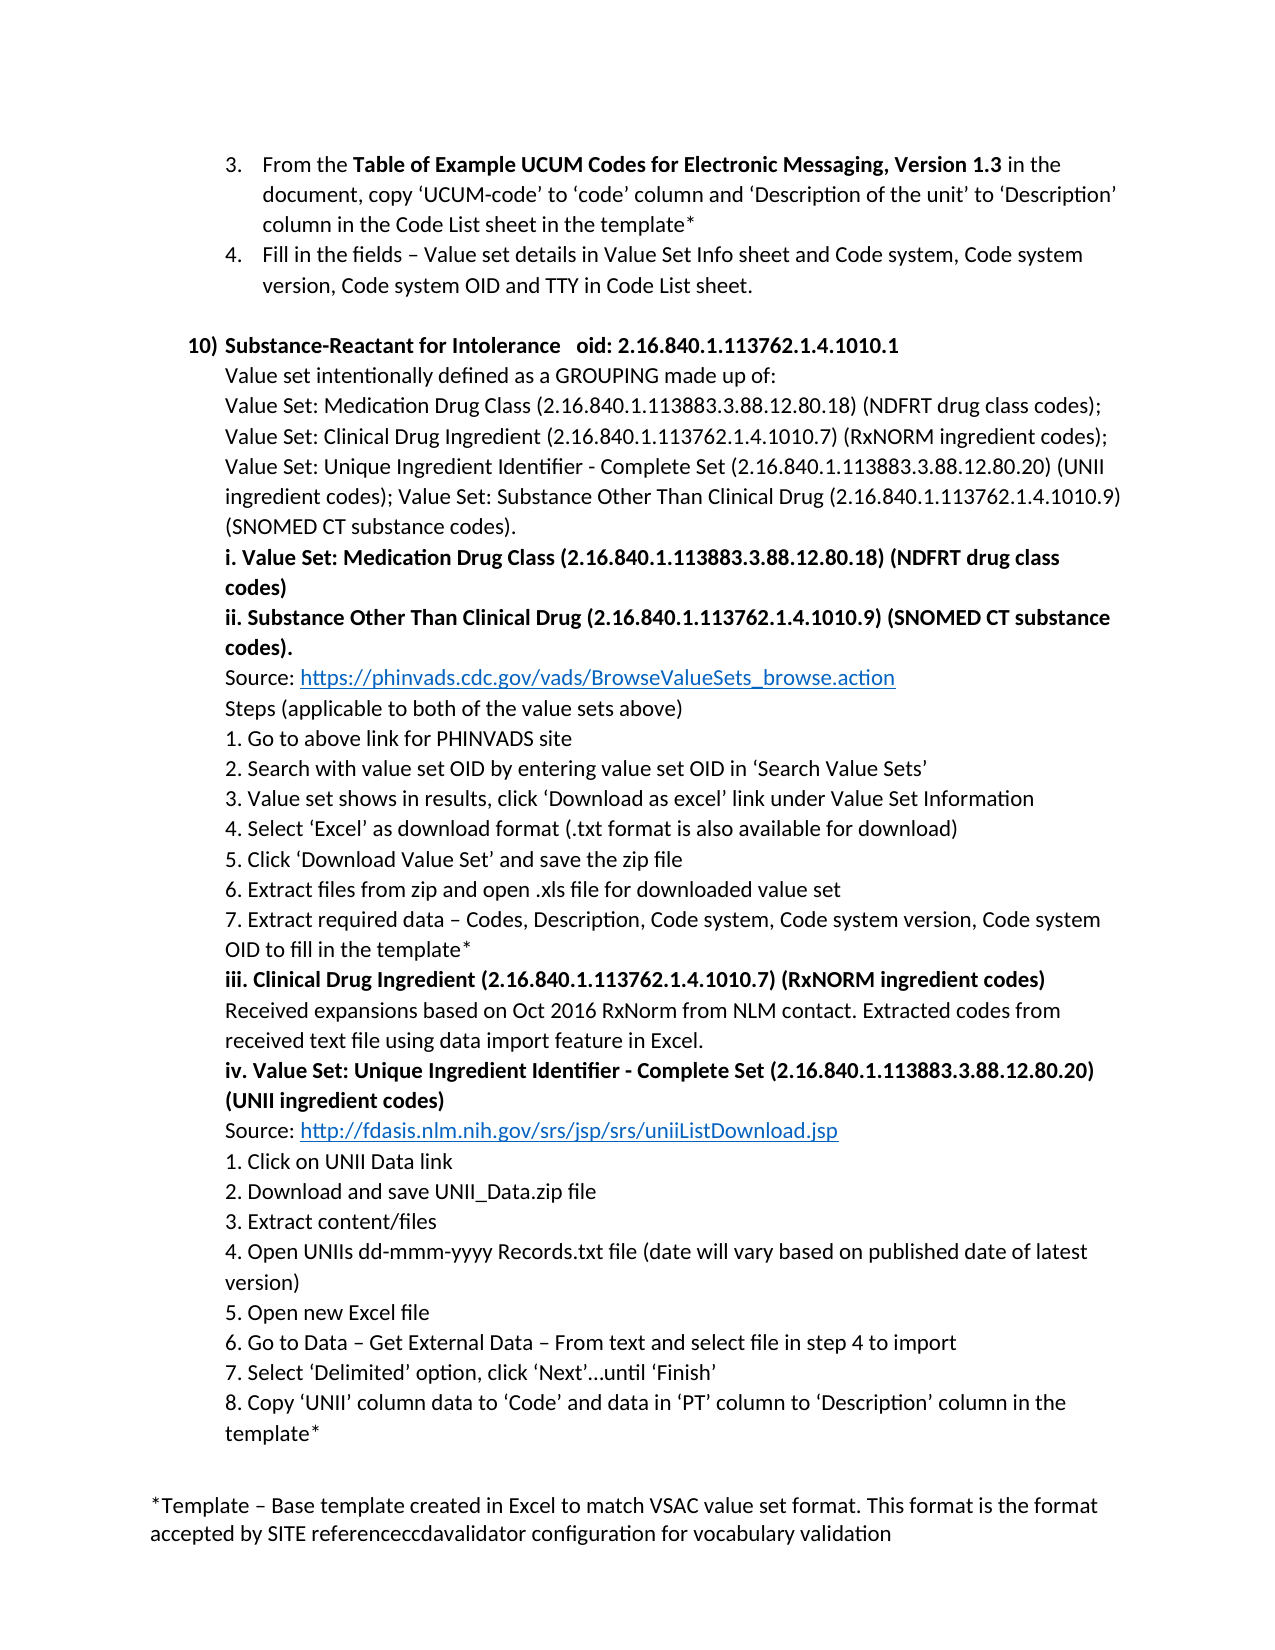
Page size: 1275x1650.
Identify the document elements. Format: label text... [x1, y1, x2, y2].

list From the Table of Example UCUM Codes for Electronic Messaging, Version 1.3 in the document, copy ‘UCUM-code’ to ‘code’ column and ‘Description of the unit’ to ‘Description’ column in the Code List sheet in the template* [225, 150, 1125, 238]
list Value Set: Medication Drug Class (2.16.840.1.113883.3.88.12.80.18) (NDFRT drug class codes); Value Set: Clinical Drug Ingredient (2.16.840.1.113762.1.4.1010.7) (RxNORM ingredient codes); Value Set: Unique Ingredient Identifier - Complete Set (2.16.840.1.113883.3.88.12.80.20) (UNII ingredient codes); Value Set: Substance Other Than Clinical Drug (2.16.840.1.113762.1.4.1010.9) (SNOMED CT substance codes). [225, 392, 1125, 541]
list 6. Extract files from zip and open .xls file for downloaded value set [225, 875, 1125, 903]
list Source: http://fdasis.nlm.nih.gov/srs/jsp/srs/uniiListDownload.jsp [225, 1117, 1125, 1145]
list 5. Open new Excel file [225, 1298, 1125, 1326]
list Value set intentionally defined as a GROUPING made up of: [225, 361, 1125, 389]
list 4. Open UNIIs dd-mmm-yyyy Records.txt file (date will vary based on published date of latest version) [225, 1237, 1125, 1296]
list 7. Select ‘Delimited’ option, click ‘Next’…until ‘Finish’ [225, 1358, 1125, 1386]
list i. Value Set: Medication Drug Class (2.16.840.1.113883.3.88.12.80.18) (NDFRT drug class codes) [225, 543, 1125, 601]
list 8. Copy ‘UNII’ column data to ‘Code’ and data in ‘PT’ column to ‘Description’ column in the template* [225, 1388, 1125, 1447]
list 1. Go to above link for PHINVADS site [225, 724, 1125, 752]
list 2. Search with value set OID by entering value set OID in ‘Search Value Sets’ [225, 754, 1125, 782]
list iv. Value Set: Unique Ingredient Identifier - Complete Set (2.16.840.1.113883.3.88.12.80.20) (UNII ingredient codes) [225, 1056, 1125, 1114]
list Received expansions based on Oct 2016 RxNorm from NLM contact. Extracted codes from received text file using data import feature in Excel. [225, 996, 1125, 1054]
list 7. Extract required data – Codes, Description, Code system, Code system version, Code system OID to fill in the template* [225, 905, 1125, 963]
list Fill in the fields – Value set details in Value Set Info sheet and Code system, Code system version, Code system OID and TTY in Code List sheet. [225, 241, 1125, 299]
list 3. Extract content/files [225, 1207, 1125, 1235]
list 5. Click ‘Download Value Set’ and save the zip file [225, 845, 1125, 873]
list 3. Value set shows in results, click ‘Download as excel’ link under Value Set Information [225, 784, 1125, 812]
list 6. Go to Data – Get External Data – From text and select file in step 4 to import [225, 1328, 1125, 1356]
list iii. Clinical Drug Ingredient (2.16.840.1.113762.1.4.1010.7) (RxNORM ingredient codes) [225, 966, 1125, 994]
list Steps (applicable to both of the value sets above) [225, 694, 1125, 722]
list 1. Click on UNII Data link [225, 1147, 1125, 1175]
list ii. Substance Other Than Clinical Drug (2.16.840.1.113762.1.4.1010.9) (SNOMED CT substance codes). [225, 603, 1125, 661]
list 2. Download and save UNII_Data.zip file [225, 1177, 1125, 1205]
list Source: https://phinvads.cdc.gov/vads/BrowseValueSets_browse.action [225, 663, 1125, 692]
list Substance-Reactant for Intolerance oid: 2.16.840.1.113762.1.4.1010.1 [187, 331, 1125, 359]
list 4. Select ‘Excel’ as download format (.txt format is also available for download) [225, 814, 1125, 843]
